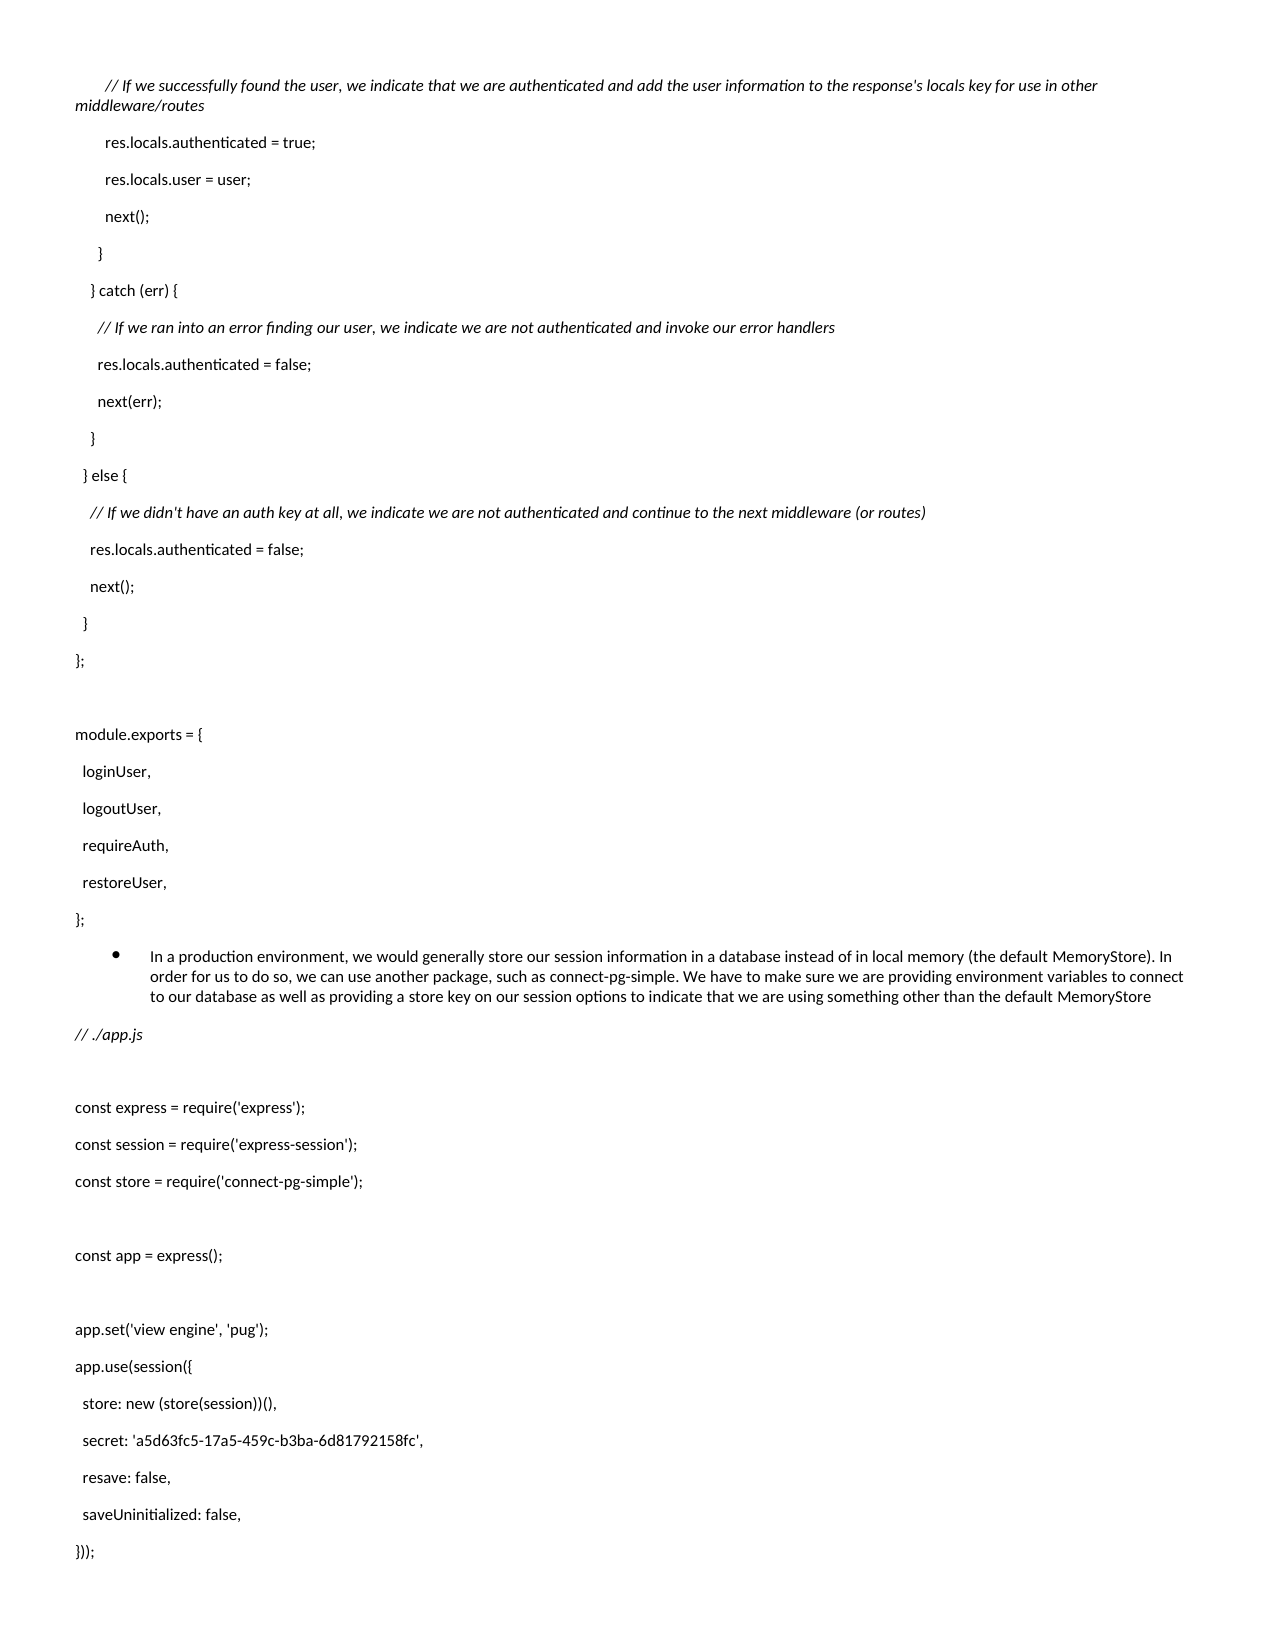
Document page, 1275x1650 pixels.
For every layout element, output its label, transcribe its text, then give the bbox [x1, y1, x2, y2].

text } else { [75, 465, 1200, 485]
text // If we successfully found the user, we indicate that we are authenticated and add the user information to the response's locals key for use in other middleware/routes [75, 75, 1200, 116]
text } catch (err) { [75, 280, 1200, 301]
text app.use(session({ [75, 1357, 1200, 1377]
text } [75, 243, 1200, 263]
text // If we didn't have an auth key at all, we indicate we are not authenticated and continue to the next middleware (or routes) [75, 502, 1200, 522]
text resave: false, [75, 1467, 1200, 1488]
text const store = require('connect-pg-simple'); [75, 1172, 1200, 1192]
text app.set('view engine', 'pug'); [75, 1319, 1200, 1340]
text // If we ran into an error finding our user, we indicate we are not authenticated and invoke our error handlers [75, 317, 1200, 337]
text } [75, 613, 1200, 633]
text const express = require('express'); [75, 1098, 1200, 1118]
text res.locals.user = user; [75, 169, 1200, 189]
text const app = express(); [75, 1246, 1200, 1266]
text store: new (store(session))(), [75, 1393, 1200, 1414]
text res.locals.authenticated = true; [75, 132, 1200, 153]
text res.locals.authenticated = false; [75, 354, 1200, 374]
text restoreUser, [75, 872, 1200, 892]
text logoutUser, [75, 798, 1200, 818]
text const session = require('express-session'); [75, 1135, 1200, 1155]
text next(err); [75, 391, 1200, 411]
text }; [75, 909, 1200, 929]
text requireAuth, [75, 835, 1200, 855]
text res.locals.authenticated = false; [75, 539, 1200, 559]
text next(); [75, 576, 1200, 596]
text // ./app.js [75, 1024, 1200, 1044]
text loginUser, [75, 761, 1200, 781]
text } [75, 428, 1200, 448]
text next(); [75, 206, 1200, 227]
list In a production environment, we would generally store our session information in a database instead of in local memory (the default MemoryStore). In order for us to do so, we can use another package, such as connect-pg-simple. We have to make sure we are providing environment variables to connect to our database as well as providing a store key on our session options to indicate that we are using something other than the default MemoryStore [112, 946, 1200, 1007]
text secret: 'a5d63fc5-17a5-459c-b3ba-6d81792158fc', [75, 1431, 1200, 1451]
text saveUninitialized: false, [75, 1504, 1200, 1525]
text }; [75, 650, 1200, 670]
text module.exports = { [75, 724, 1200, 744]
text })); [75, 1541, 1200, 1562]
